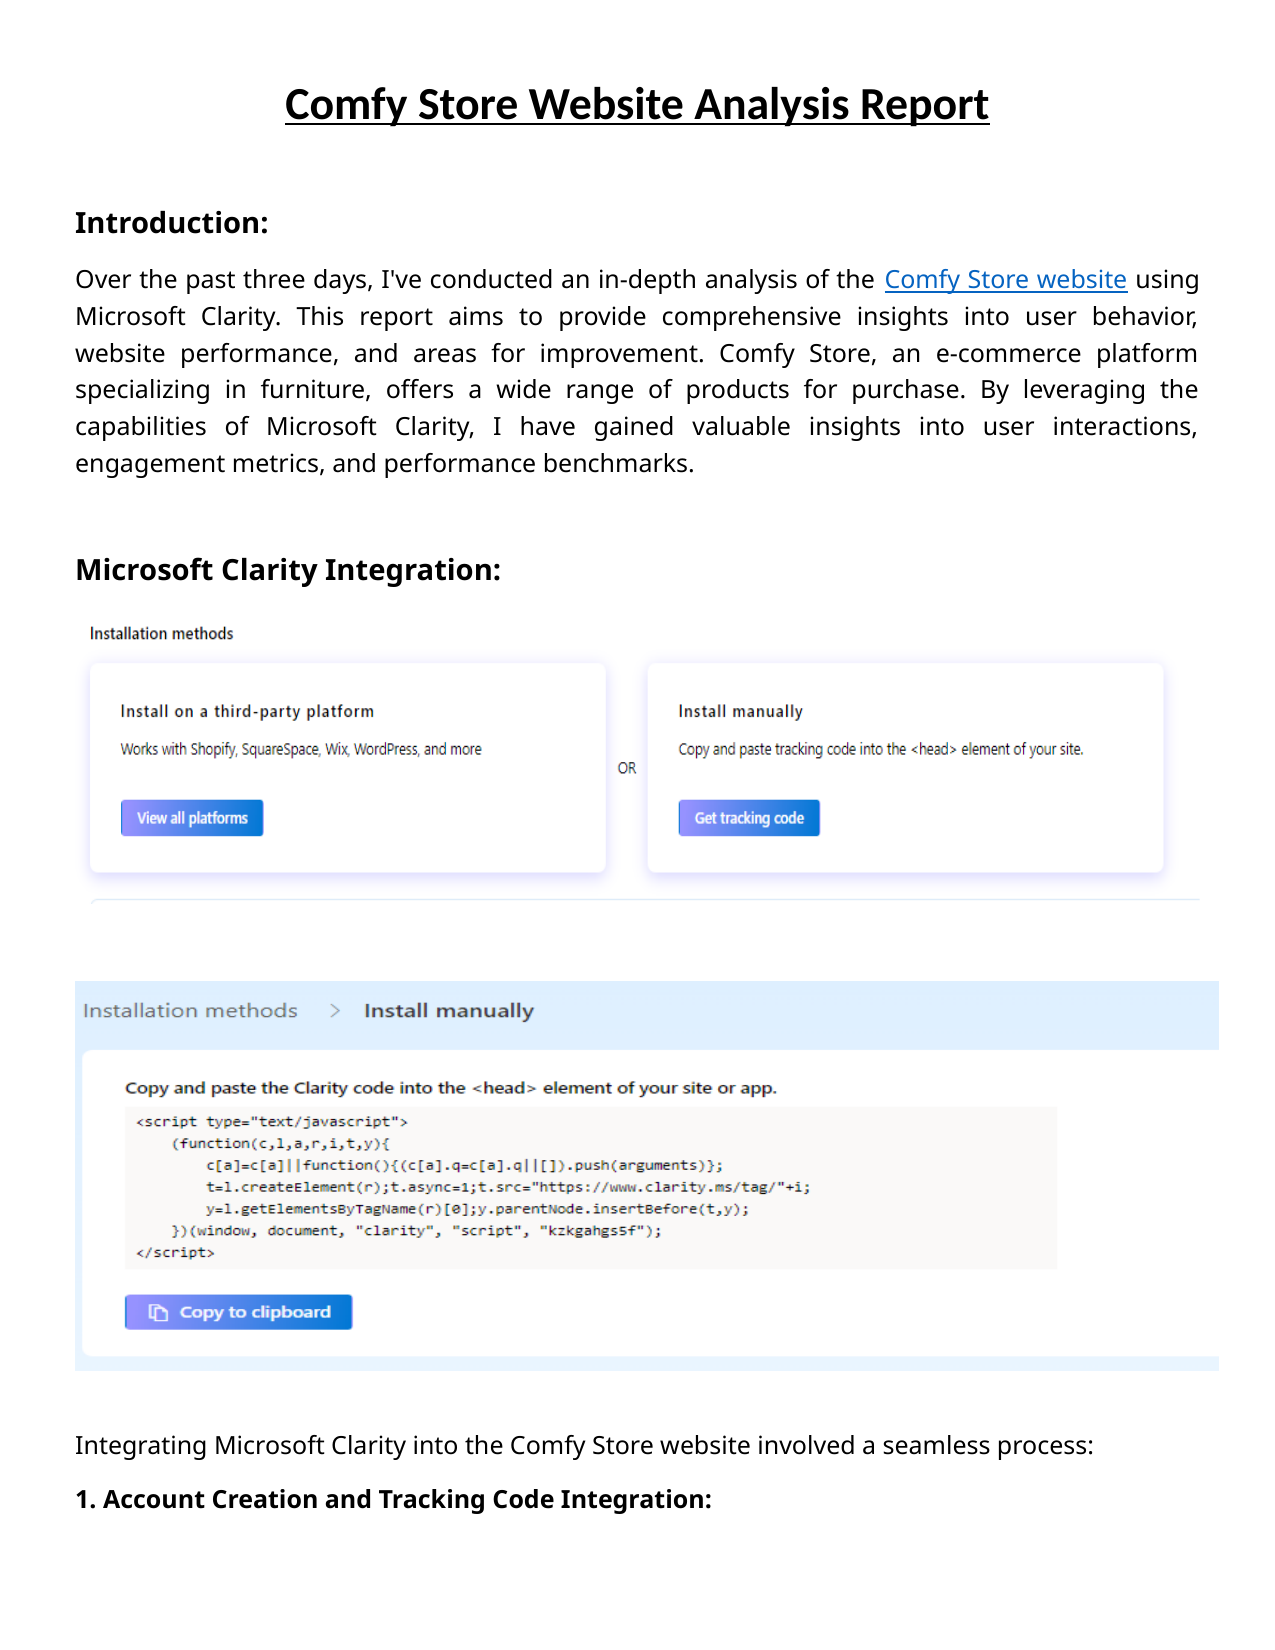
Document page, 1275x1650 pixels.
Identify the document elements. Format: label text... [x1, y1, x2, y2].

text 1. Account Creation and Tracking Code Integration: [75, 1481, 1200, 1515]
picture [75, 981, 1219, 1371]
text Integrating Microsoft Clarity into the Comfy Store website involved a seamless process: [75, 1428, 1200, 1462]
text Over the past three days, I've conducted an in-depth analysis of the Comfy Store website using Microsoft Clarity. This report aims to provide comprehensive insights into user behavior, website performance, and areas for improvement. Comfy Store, an e-commerce platform specializing in furniture, offers a wide range of products for purchase. By leveraging the capabilities of Microsoft Clarity, I have gained valuable insights into user interactions, engagement metrics, and performance benchmarks. [75, 262, 1200, 480]
text Comfy Store Website Analysis Report [75, 75, 1200, 131]
text Introduction: [75, 202, 1200, 242]
picture [75, 609, 1200, 904]
text Microsoft Clarity Integration: [75, 549, 1200, 589]
